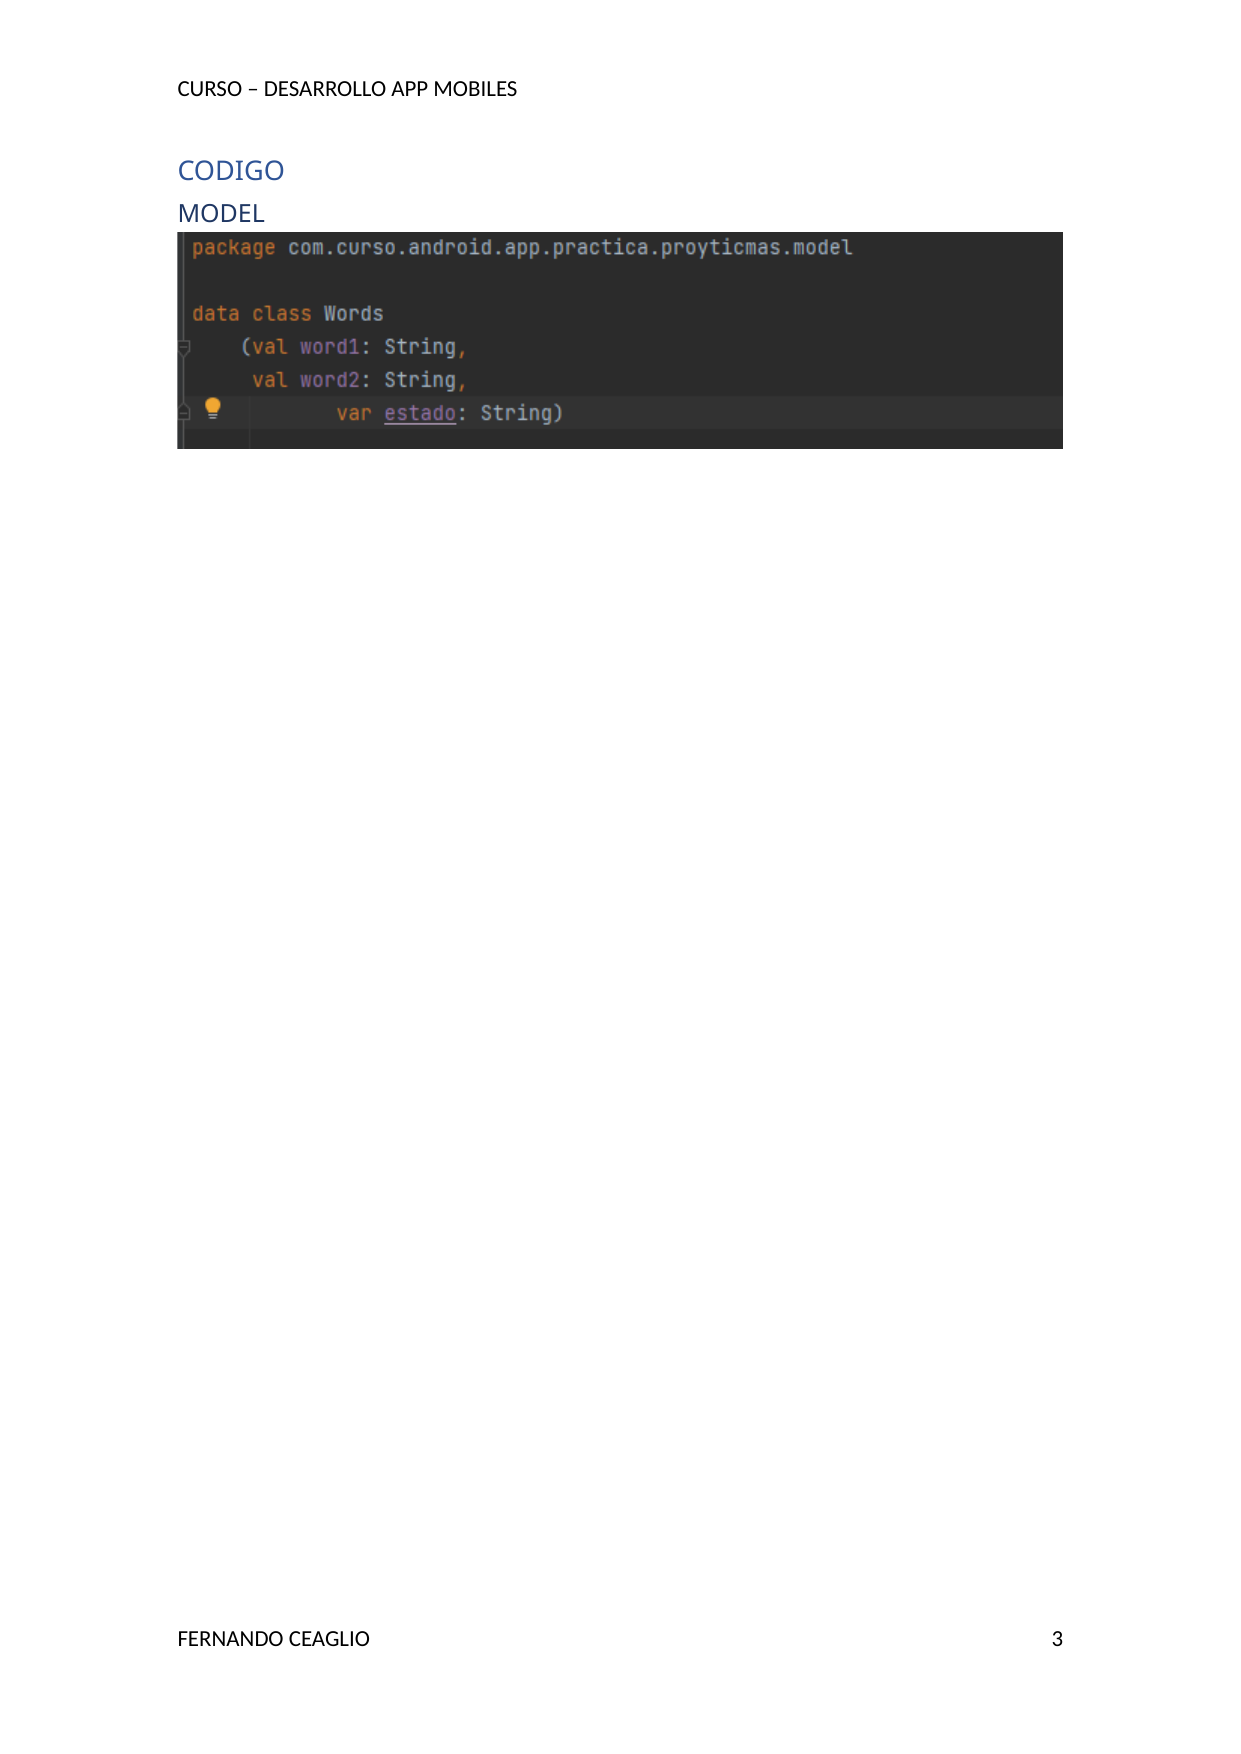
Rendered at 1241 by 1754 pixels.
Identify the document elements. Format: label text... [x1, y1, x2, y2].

picture [177, 232, 1063, 449]
subtitle MODEL [177, 196, 1063, 230]
subtitle CODIGO [177, 152, 1063, 189]
